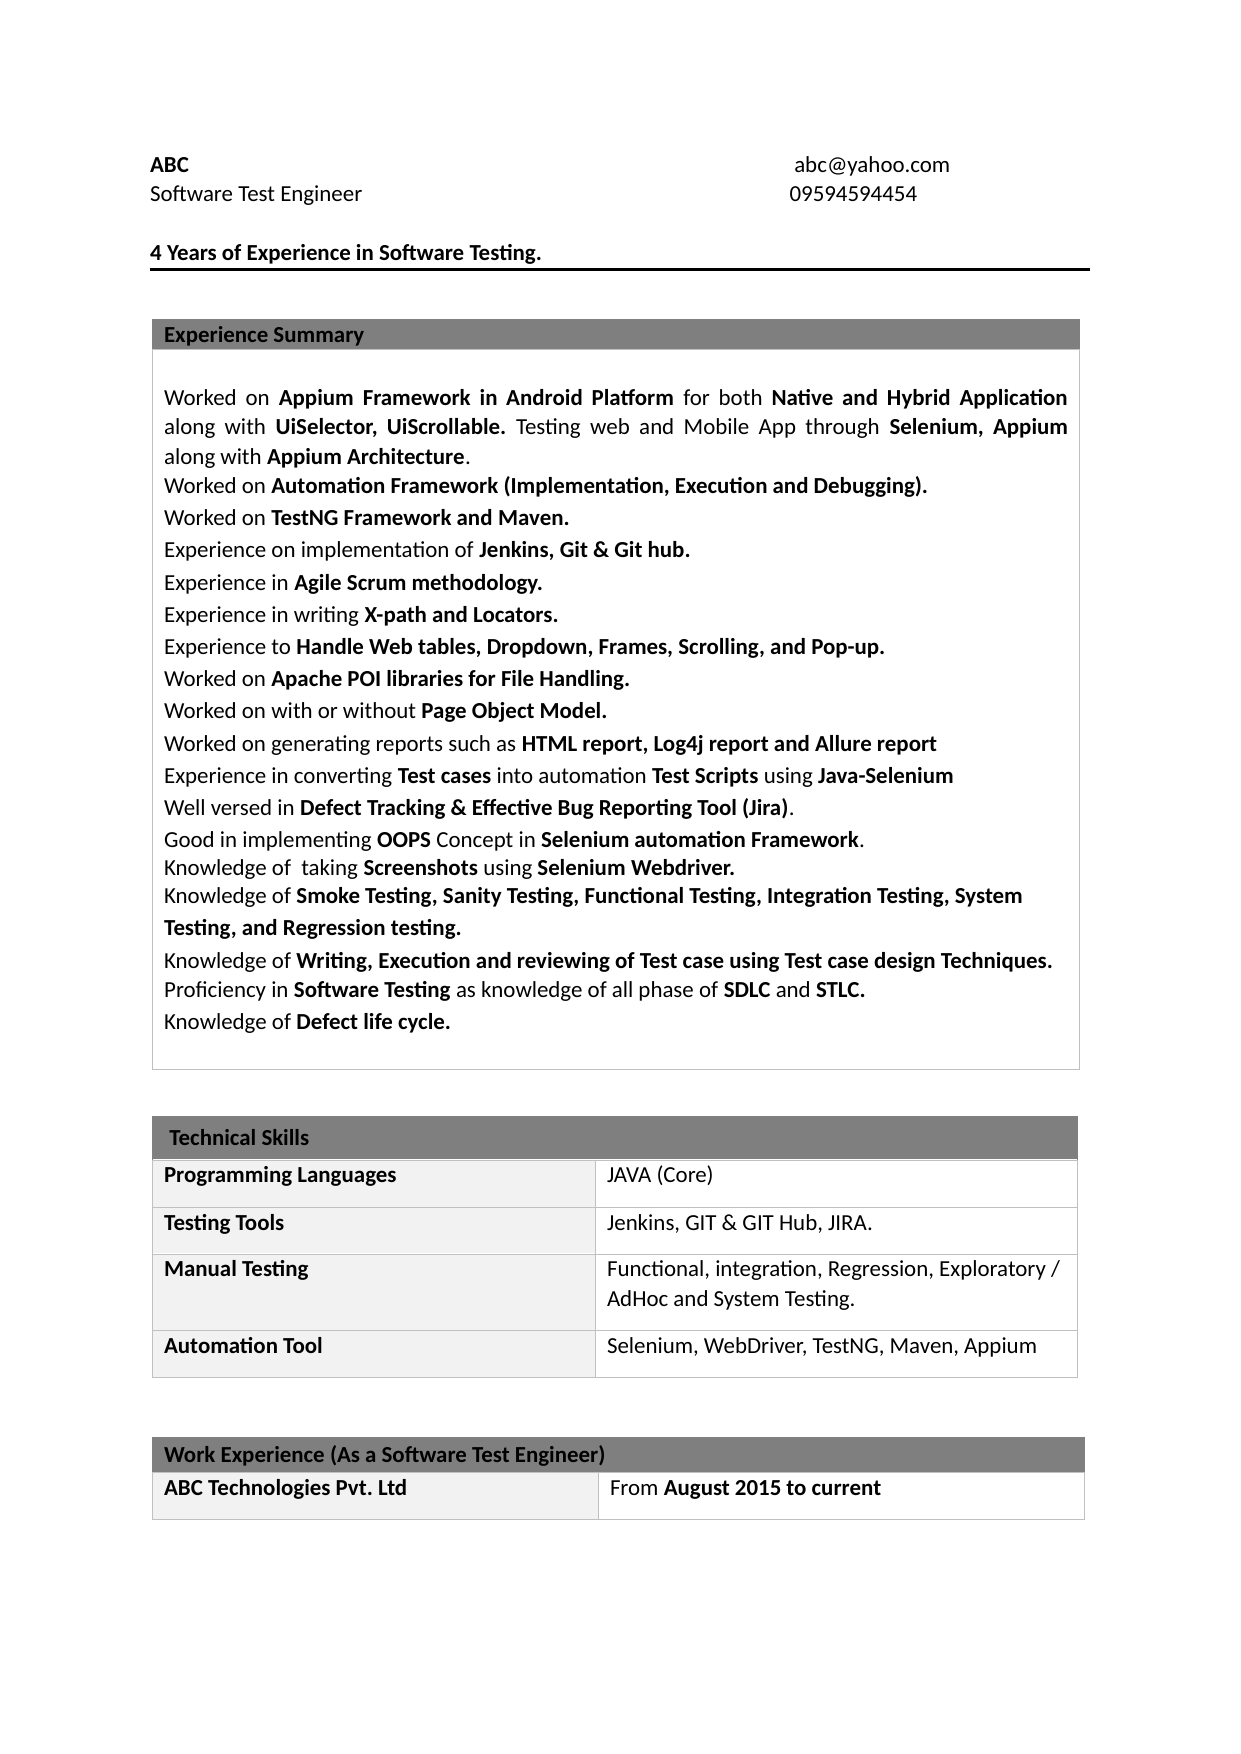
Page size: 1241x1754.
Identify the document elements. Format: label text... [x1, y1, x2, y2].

table_header Experience Summary [153, 320, 1079, 349]
table_cell Selenium, WebDriver, TestNG, Maven, Appium [596, 1331, 1077, 1377]
table_cell Jenkins, GIT & GIT Hub, JIRA. [596, 1208, 1077, 1253]
table_cell Automation Tool [153, 1331, 595, 1377]
table_cell ABC Technologies Pvt. Ltd [153, 1473, 598, 1519]
text ABC abc@yahoo.com [150, 150, 1090, 178]
table_cell Worked on Appium Framework in Android Platform for both Native and Hybrid Application along with UiSelector, UiScrollable. Testing web and Mobile App through Selenium, Appium along with Appium Architecture. Worked on Automation Framework (Implementation, Execution and Debugging). Worked on TestNG Framework and Maven. Experience on implementation of Jenkins, Git & Git hub. Experience in Agile Scrum methodology. Experience in writing X-path and Locators. Experience to Handle Web tables, Dropdown, Frames, Scrolling, and Pop-up. Worked on Apache POI libraries for File Handling. Worked on with or without Page Object Model. Worked on generating reports such as HTML report, Log4j report and Allure report Experience in converting Test cases into automation Test Scripts using Java-Selenium Well versed in Defect Tracking & Effective Bug Reporting Tool (Jira). Good in implementing OOPS Concept in Selenium automation Framework. Knowledge of taking Screenshots using Selenium Webdriver. Knowledge of Smoke Testing, Sanity Testing, Functional Testing, Integration Testing, System Testing, and Regression testing. Knowledge of Writing, Execution and reviewing of Test case using Test case design Techniques. Proficiency in Software Testing as knowledge of all phase of SDLC and STLC. Knowledge of Defect life cycle. [153, 350, 1079, 1069]
table_header Technical Skills [153, 1117, 1077, 1159]
table_cell Testing Tools [153, 1208, 595, 1253]
table_cell Manual Testing [153, 1255, 595, 1330]
table_cell Programming Languages [153, 1161, 595, 1207]
table_cell JAVA (Core) [596, 1161, 1077, 1207]
text 4 Years of Experience in Software Testing. [150, 238, 1090, 268]
table_cell From August 2015 to current [599, 1473, 1084, 1519]
table_cell Functional, integration, Regression, Exploratory / AdHoc and System Testing. [596, 1255, 1077, 1330]
text Software Test Engineer 09594594454 [150, 179, 1090, 207]
table_header Work Experience (As a Software Test Engineer) [153, 1438, 1084, 1472]
